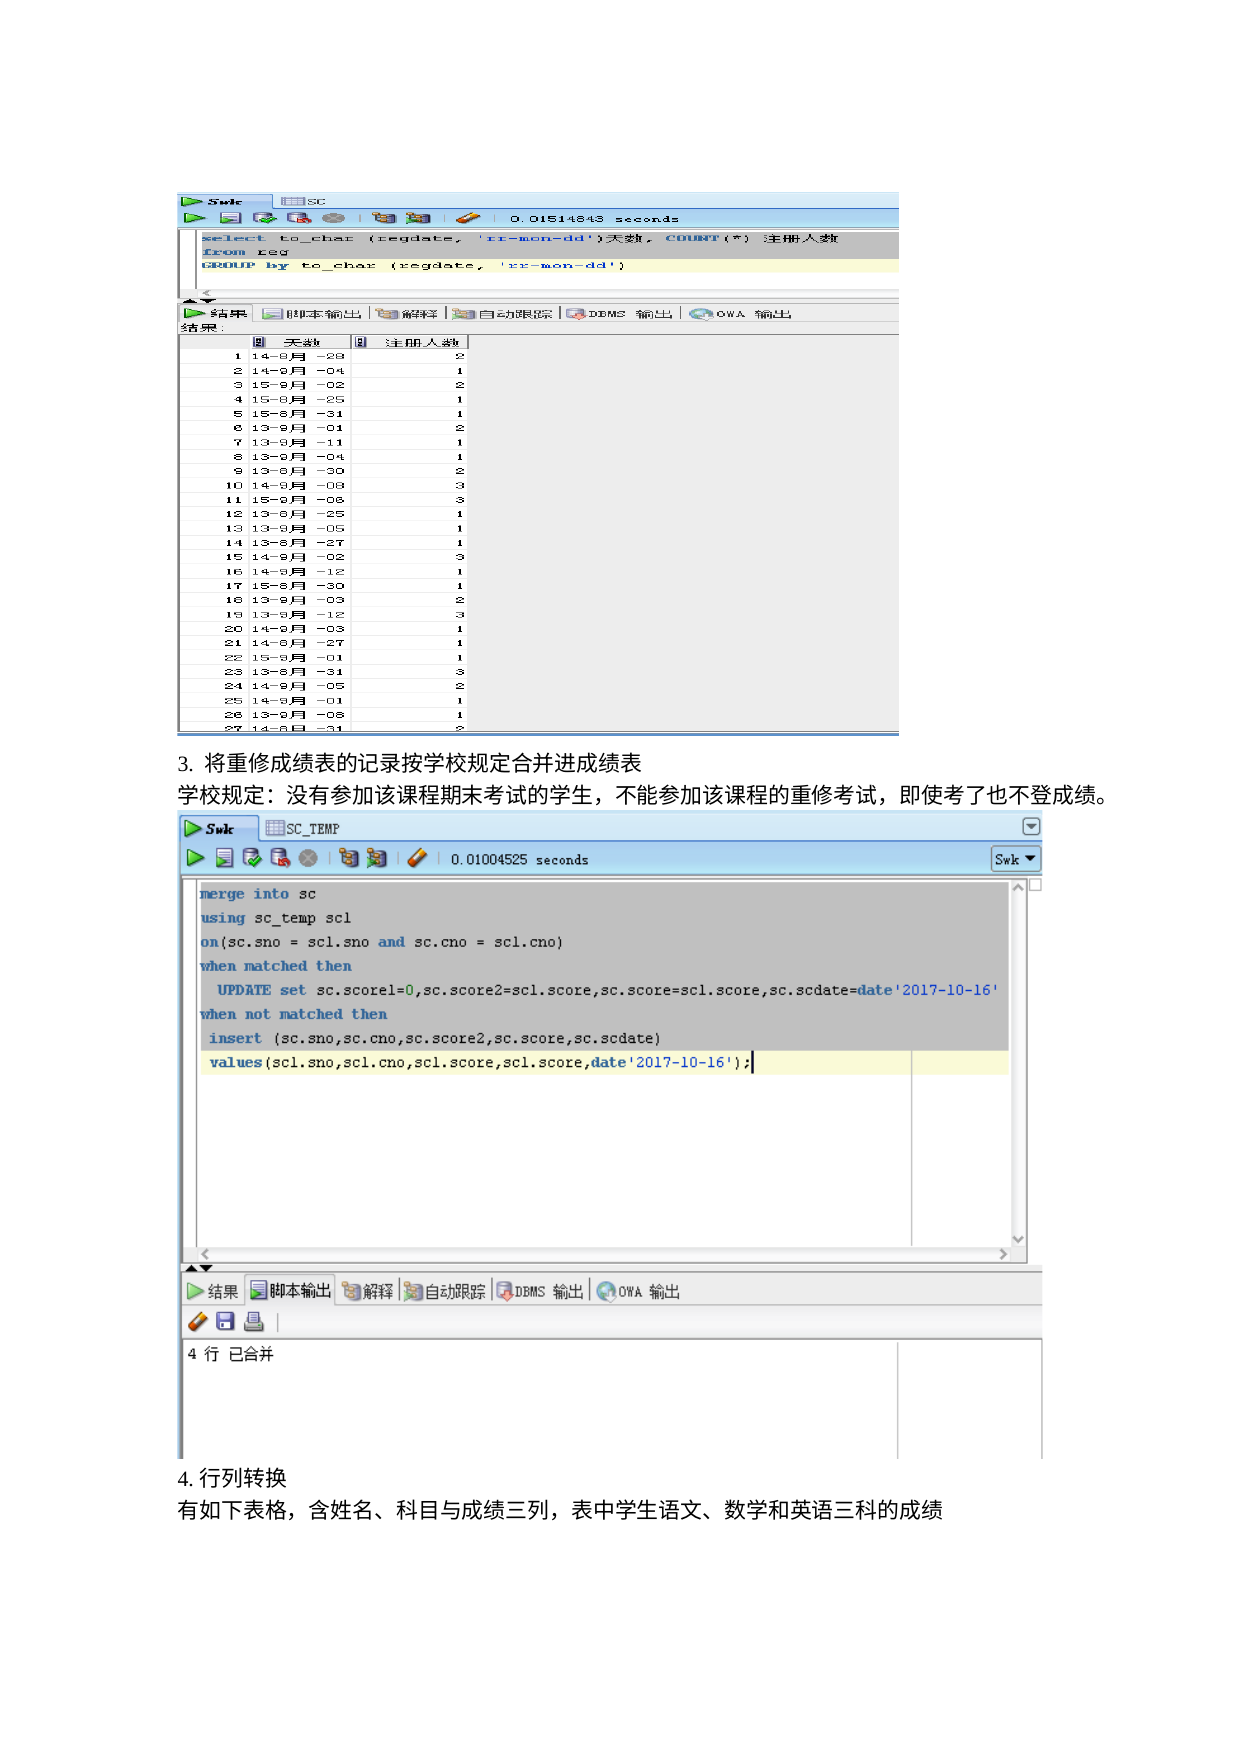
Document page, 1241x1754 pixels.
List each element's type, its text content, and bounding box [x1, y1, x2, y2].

text 学校规定：没有参加该课程期末考试的学生，不能参加该课程的重修考试，即使考了也不登成绩。 [177, 778, 1122, 810]
picture [177, 192, 899, 736]
text 有如下表格，含姓名、科目与成绩三列，表中学生语文、数学和英语三科的成绩 [177, 1493, 1122, 1525]
text 4. 行列转换 [177, 1460, 1122, 1493]
picture [177, 810, 1043, 1459]
text 3. 将重修成绩表的记录按学校规定合并进成绩表 [177, 745, 1122, 778]
